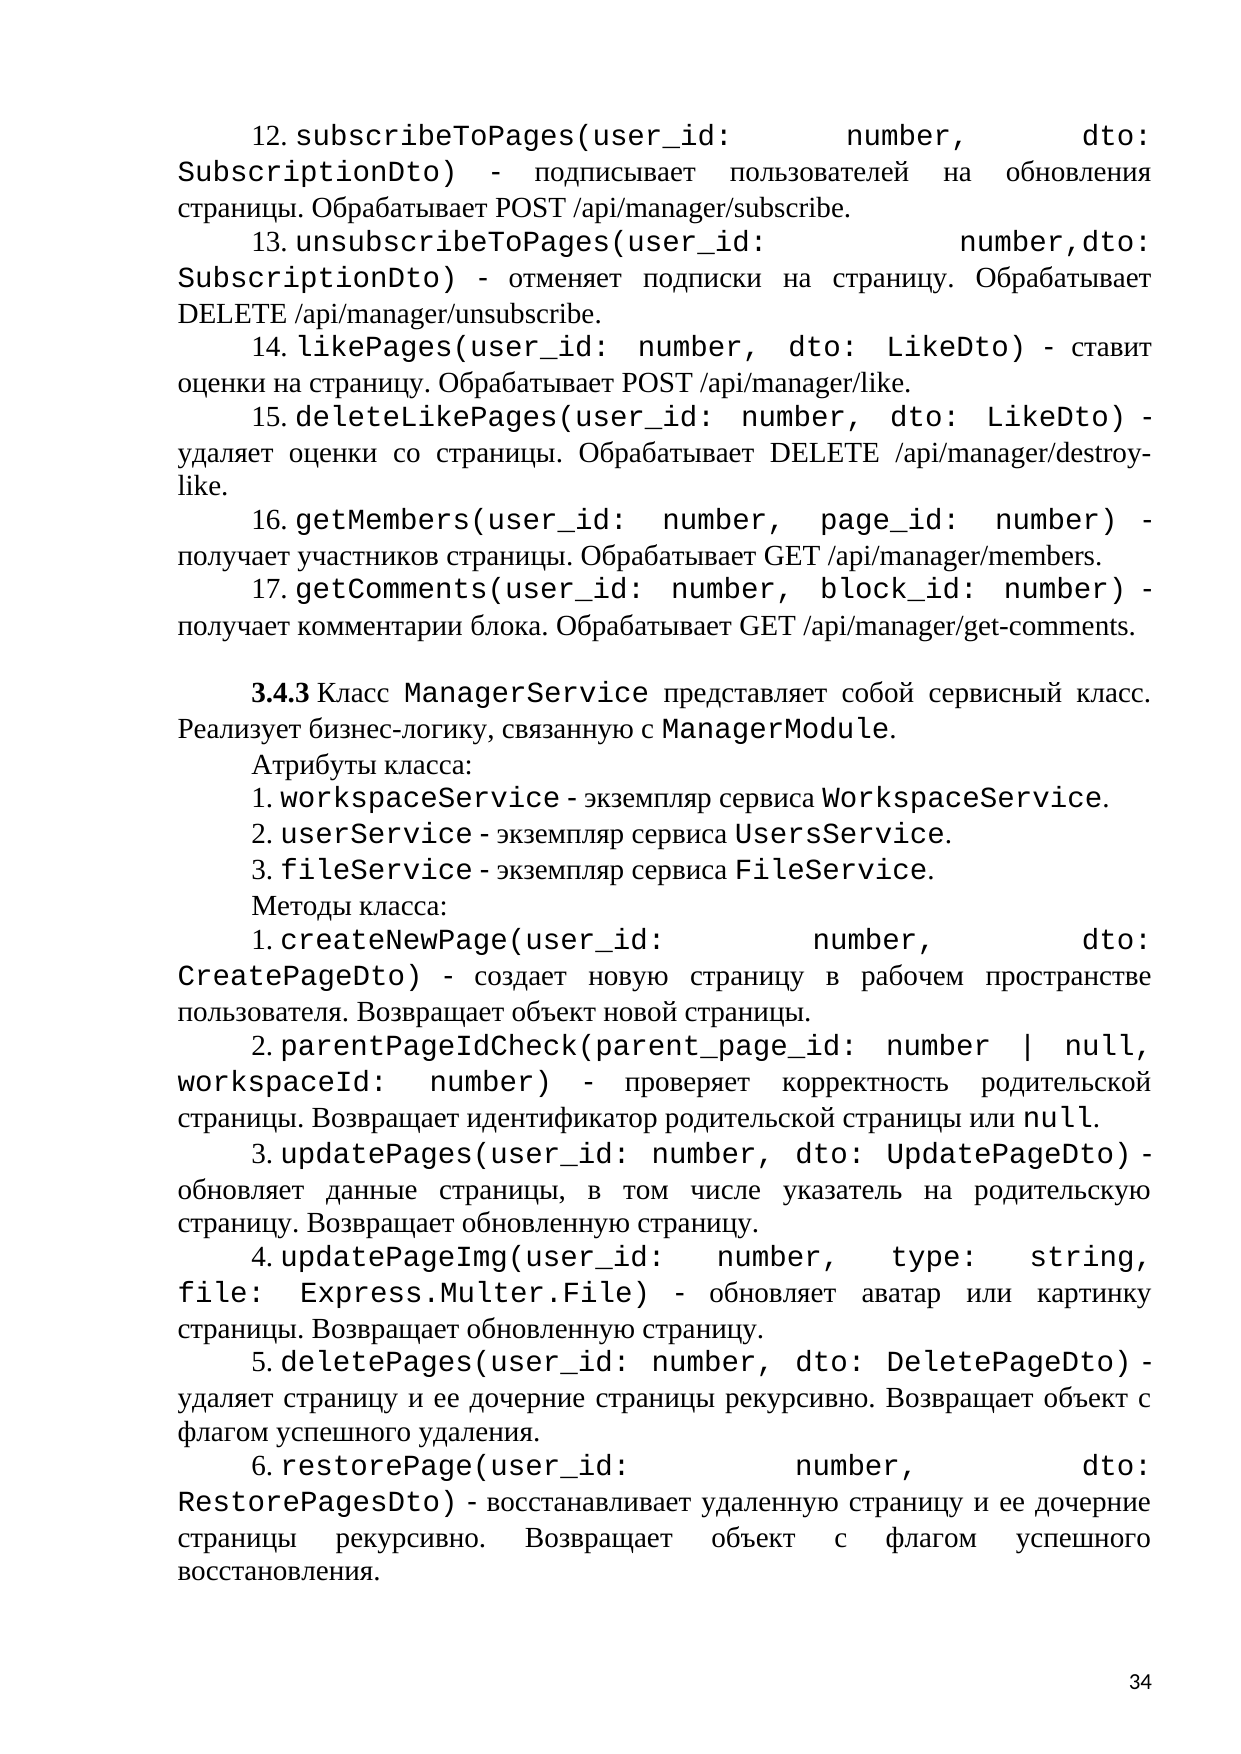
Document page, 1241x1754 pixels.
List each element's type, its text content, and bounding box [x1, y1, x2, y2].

list likePages(user_id: number, dto: LikeDto) ставит оценки на страницу. Обрабатывает POST /api/manager/like. [177, 329, 1152, 399]
list restorePage(user_id: number, dto: RestorePagesDto) восстанавливает удаленную страницу и ее дочерние страницы рекурсивно. Возвращает объект с флагом успешного восстановления. [177, 1448, 1152, 1587]
list getComments(user_id: number, block_id: number) получает комментарии блока. Обрабатывает GET /api/manager/get-comments. [177, 572, 1152, 641]
list updatePages(user_id: number, dto: UpdatePageDto) обновляет данные страницы, в том числе указатель на родительскую страницу. Возвращает обновленную страницу. [177, 1136, 1152, 1239]
list getMembers(user_id: number, page_id: number) получает участников страницы. Обрабатывает GET /api/manager/members. [177, 502, 1152, 572]
list updatePageImg(user_id: number, type: string, file: Express.Multer.File) обновляет аватар или картинку страницы. Возвращает обновленную страницу. [177, 1239, 1152, 1344]
list unsubscribeToPages(user_id: number,dto: SubscriptionDto) отменяет подписки на страницу. Обрабатывает DELETE /api/manager/unsubscribe. [177, 224, 1152, 329]
list userService экземпляр сервиса UsersService. [177, 816, 1152, 852]
list deleteLikePages(user_id: number, dto: LikeDto) удаляет оценки со страницы. Обрабатывает DELETE /api/manager/destroy-like. [177, 399, 1152, 502]
list deletePages(user_id: number, dto: DeletePageDto) удаляет страницу и ее дочерние страницы рекурсивно. Возвращает объект с флагом успешного удаления. [177, 1344, 1152, 1448]
list createNewPage(user_id: number, dto: CreatePageDto) создает новую страницу в рабочем пространстве пользователя. Возвращает объект новой страницы. [177, 922, 1152, 1028]
text 3.4.3 Класс ManagerService представляет собой сервисный класс. Реализует бизнес-логику, связанную с ManagerModule. [177, 675, 1152, 747]
text Методы класса: [177, 888, 1152, 922]
list workspaceService экземпляр сервиса WorkspaceService. [177, 780, 1152, 816]
list parentPageIdCheck(parent_page_id: number | null, workspaceId: number) проверяет корректность родительской страницы. Возвращает идентификатор родительской страницы или null. [177, 1028, 1152, 1136]
text Атрибуты класса: [177, 747, 1152, 780]
list fileService экземпляр сервиса FileService. [177, 852, 1152, 888]
list subscribeToPages(user_id: number, dto: SubscriptionDto) подписывает пользователей на обновления страницы. Обрабатывает POST /api/manager/subscribe. [177, 118, 1152, 224]
